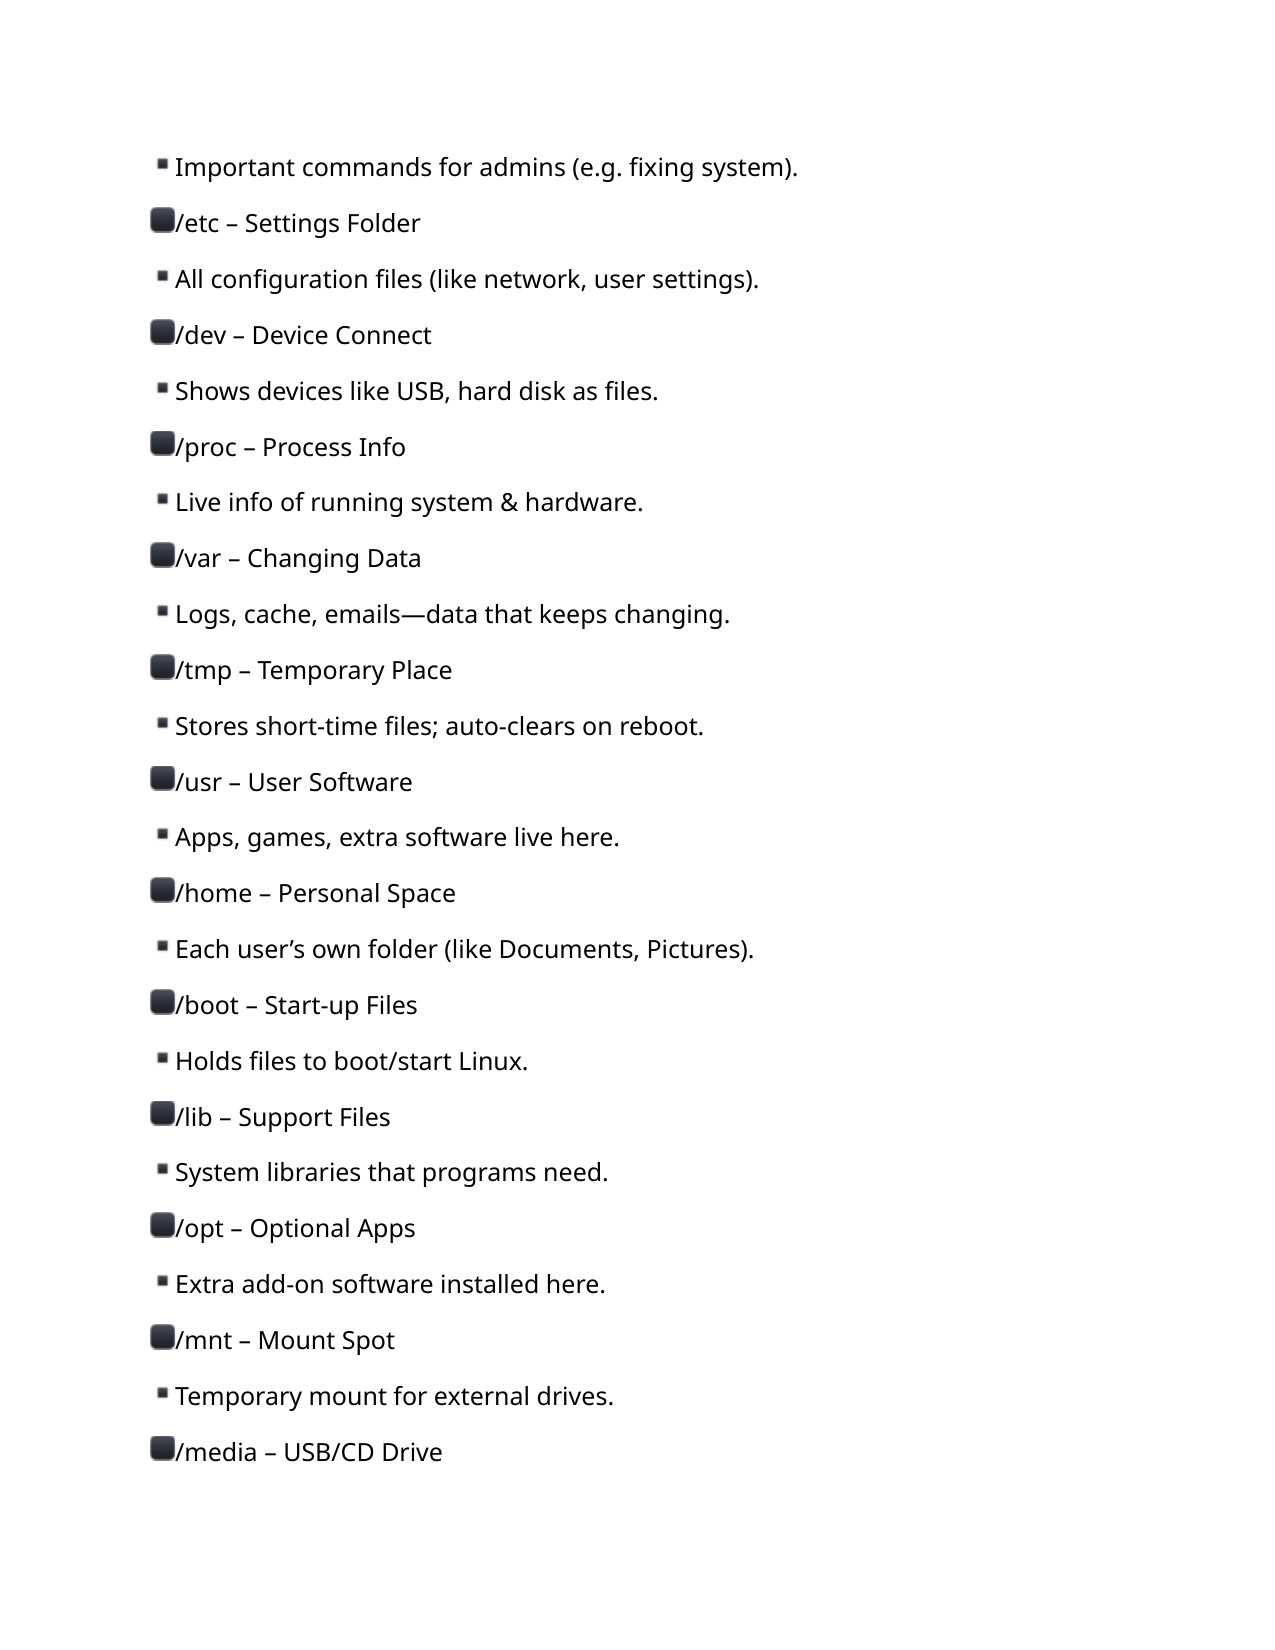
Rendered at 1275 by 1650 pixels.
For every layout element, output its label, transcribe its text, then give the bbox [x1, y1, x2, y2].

picture [150, 542, 175, 568]
text Extra add-on software installed here. [150, 1267, 1125, 1301]
picture [150, 1212, 175, 1238]
text Important commands for admins (e.g. fixing system). [150, 150, 1125, 184]
picture [150, 1436, 175, 1461]
picture [150, 1156, 175, 1182]
picture [150, 1268, 175, 1294]
text /boot – Start-up Files [150, 987, 1125, 1022]
text /media – USB/CD Drive [150, 1434, 1125, 1468]
picture [150, 654, 175, 680]
picture [150, 989, 175, 1015]
text /usr – User Software [150, 764, 1125, 798]
text /home – Personal Space [150, 876, 1125, 910]
text /tmp – Temporary Place [150, 652, 1125, 687]
picture [150, 710, 175, 736]
text Stores short-time files; auto-clears on reboot. [150, 708, 1125, 742]
text Logs, cache, emails—data that keeps changing. [150, 597, 1125, 631]
text /mnt – Mount Spot [150, 1322, 1125, 1357]
picture [150, 1380, 175, 1406]
text All configuration files (like network, user settings). [150, 262, 1125, 296]
text System libraries that programs need. [150, 1155, 1125, 1189]
text /var – Changing Data [150, 541, 1125, 575]
picture [150, 319, 175, 345]
text Each user’s own folder (like Documents, Pictures). [150, 932, 1125, 966]
text /lib – Support Files [150, 1099, 1125, 1133]
picture [150, 877, 175, 903]
text /proc – Process Info [150, 429, 1125, 463]
picture [150, 821, 175, 847]
text /opt – Optional Apps [150, 1211, 1125, 1245]
picture [150, 766, 175, 791]
text /dev – Device Connect [150, 317, 1125, 352]
text /etc – Settings Folder [150, 206, 1125, 240]
picture [150, 486, 175, 512]
text Shows devices like USB, hard disk as files. [150, 373, 1125, 407]
picture [150, 933, 175, 959]
picture [150, 375, 175, 401]
picture [150, 598, 175, 624]
picture [150, 263, 175, 289]
text Apps, games, extra software live here. [150, 820, 1125, 854]
picture [150, 151, 175, 177]
text Live info of running system & hardware. [150, 485, 1125, 519]
text Temporary mount for external drives. [150, 1378, 1125, 1412]
picture [150, 207, 175, 233]
picture [150, 431, 175, 456]
picture [150, 1101, 175, 1126]
picture [150, 1324, 175, 1350]
picture [150, 1045, 175, 1071]
text Holds files to boot/start Linux. [150, 1043, 1125, 1077]
